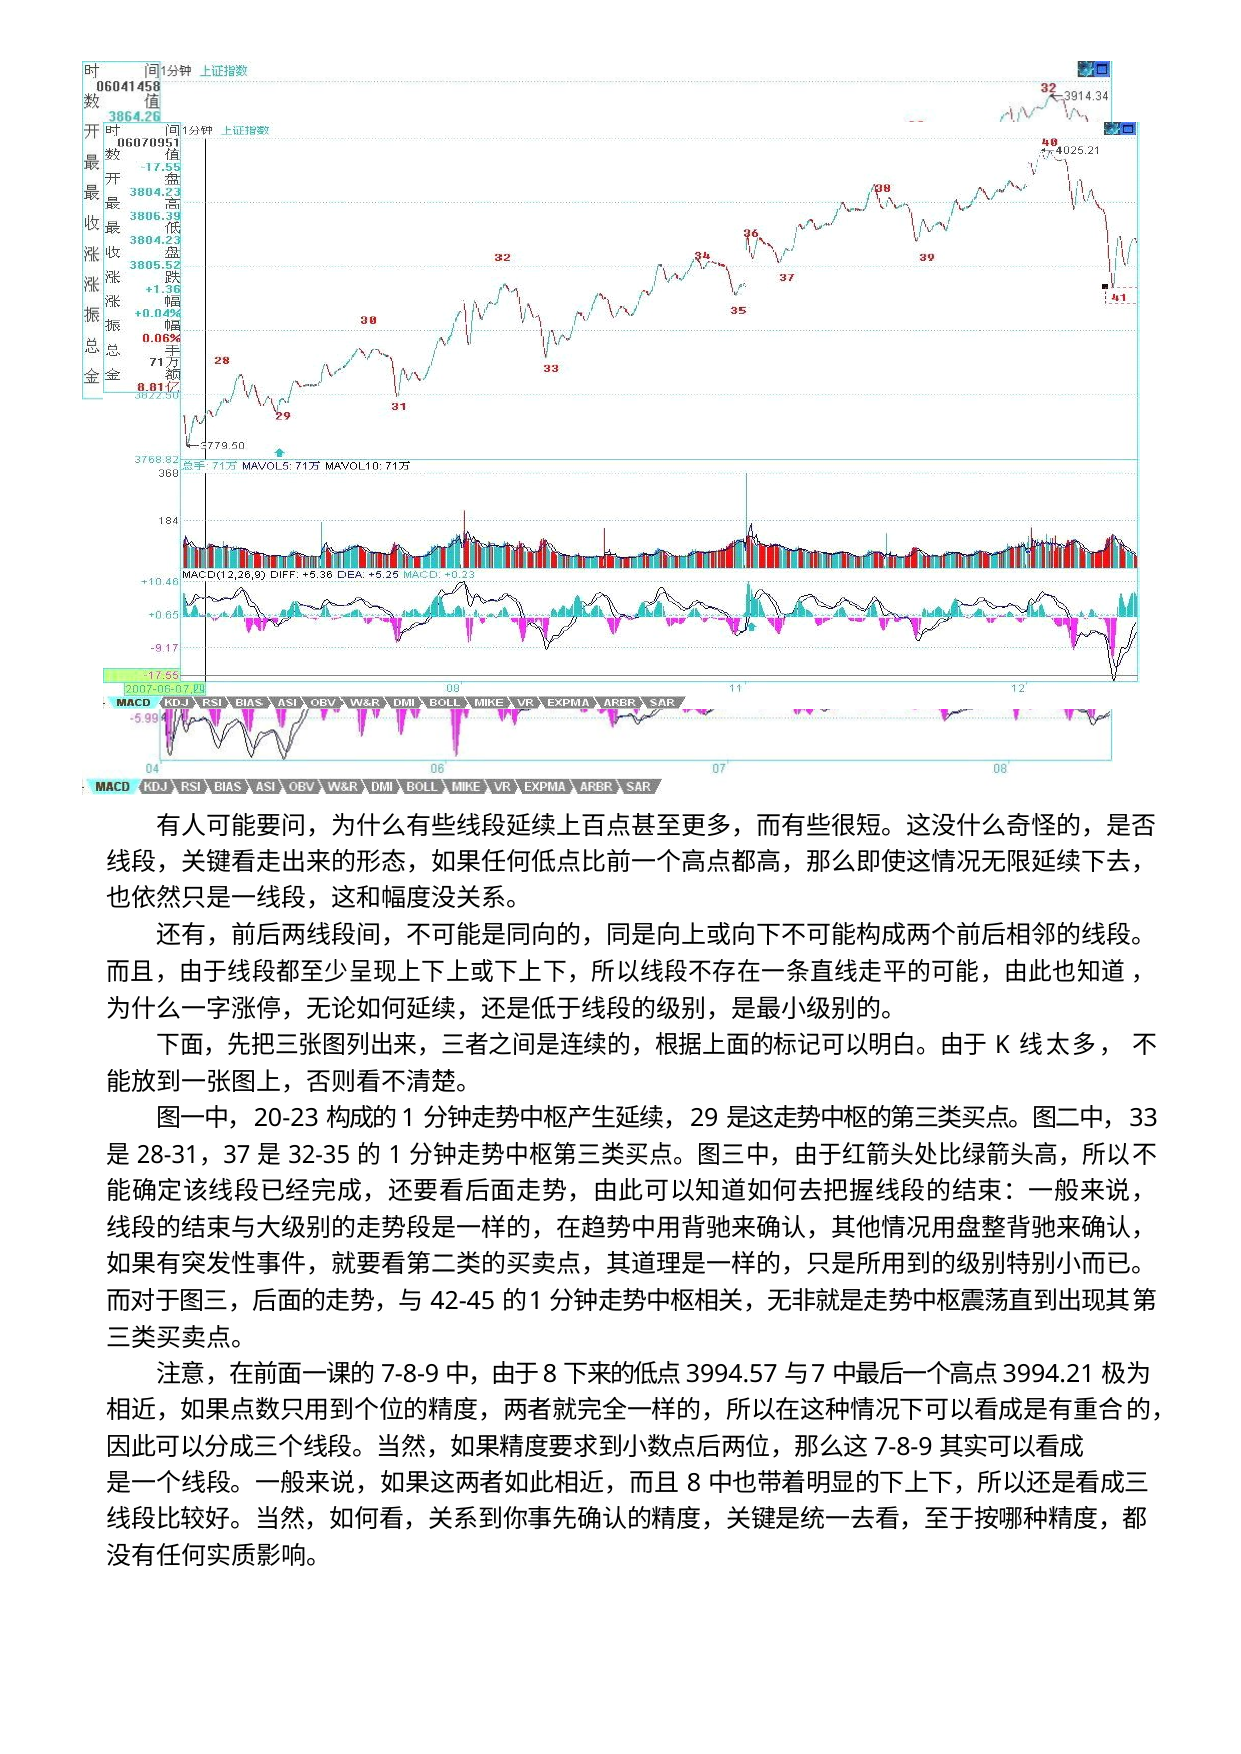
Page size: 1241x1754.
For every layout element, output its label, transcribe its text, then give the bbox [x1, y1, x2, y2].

text 图一中，20-23 构成的 1 分钟走势中枢产生延续，29 是这走势中枢的第三类买点。图二中，33是 28-31，37 是 32-35 的 1 分钟走势中枢第三类买点。图三中，由于红箭头处比绿箭头高，所以不能确定该线段已经完成，还要看后面走势，由此可以知道如何去把握线段的结束：一般来说， 线段的结束与大级别的走势段是一样的，在趋势中用背驰来确认，其他情况用盘整背驰来确认， 如果有突发性事件，就要看第二类的买卖点，其道理是一样的，只是所用到的级别特别小而已。而对于图三，后面的走势，与 42-45 的 1 分钟走势中枢相关，无非就是走势中枢震荡直到出现其第三类买卖点。 [106, 1098, 1158, 1353]
text 是一个线段。一般来说，如果这两者如此相近，而且 8 中也带着明显的下上下，所以还是看成三线段比较好。当然，如何看，关系到你事先确认的精度，关键是统一去看，至于按哪种精度，都没有任何实质影响。 [106, 1462, 1152, 1572]
text 下面，先把三张图列出来，三者之间是连续的，根据上面的标记可以明白。由于 K 线太多， 不能放到一张图上，否则看不清楚。 [106, 1024, 1157, 1097]
text 还有，前后两线段间，不可能是同向的，同是向上或向下不可能构成两个前后相邻的线段。而且，由于线段都至少呈现上下上或下上下，所以线段不存在一条直线走平的可能，由此也知道 ， 为什么一字涨停，无论如何延续，还是低于线段的级别，是最小级别的。 [106, 915, 1159, 1024]
text 有人可能要问，为什么有些线段延续上百点甚至更多，而有些很短。这没什么奇怪的，是否线段，关键看走出来的形态，如果任何低点比前一个高点都高，那么即使这情况无限延续下去， 也依然只是一线段，这和幅度没关系。 [106, 805, 1158, 914]
picture [82, 61, 1140, 795]
text 注意，在前面一课的 7-8-9 中，由于 8 下来的低点 3994.57 与 7 中最后一个高点 3994.21 极为相近，如果点数只用到个位的精度，两者就完全一样的，所以在这种情况下可以看成是有重合的，因此可以分成三个线段。当然，如果精度要求到小数点后两位，那么这 7-8-9 其实可以看成 [106, 1354, 1152, 1462]
